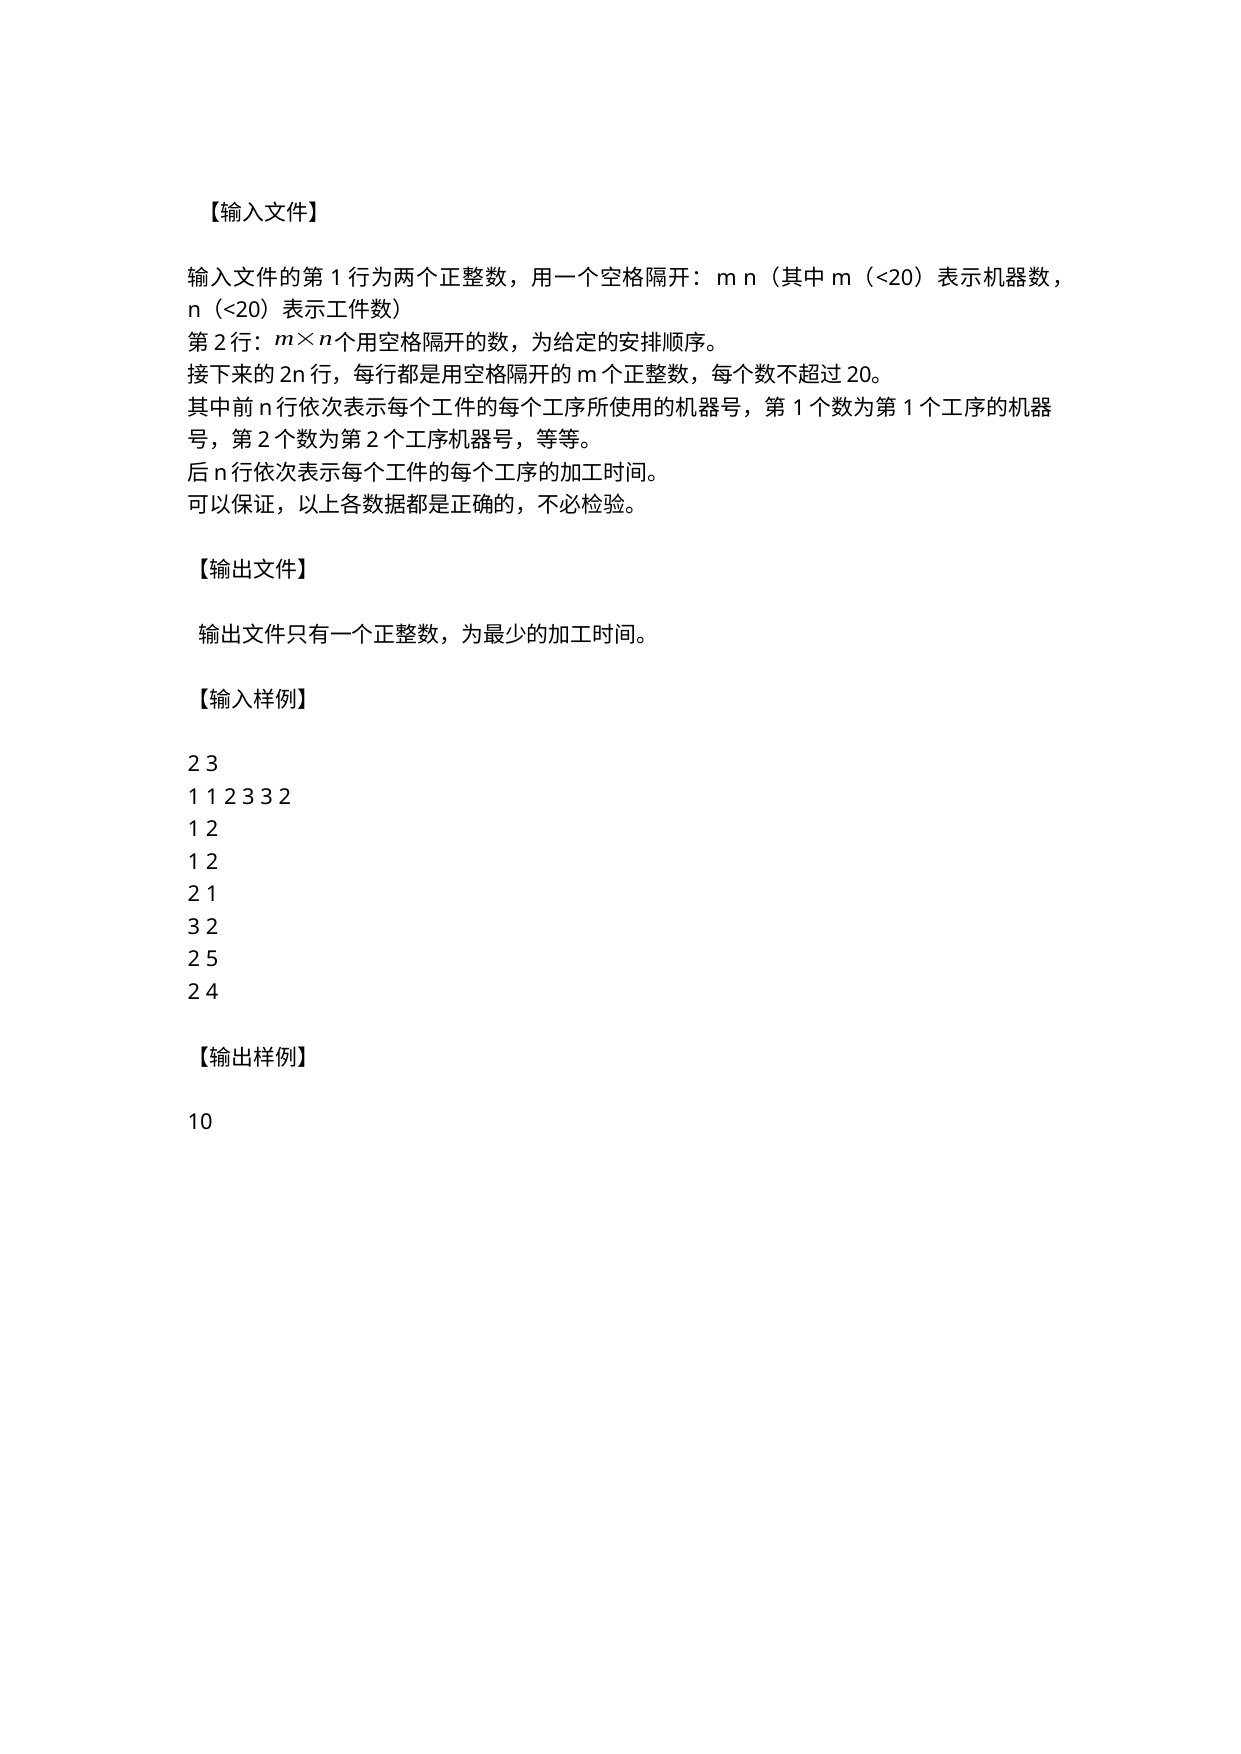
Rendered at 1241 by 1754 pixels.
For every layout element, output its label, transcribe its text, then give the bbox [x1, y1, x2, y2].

text 可以保证，以上各数据都是正确的，不必检验。 [187, 487, 1053, 519]
text 1 2 [187, 844, 1053, 877]
text 【输入文件】 [187, 194, 1053, 227]
text 2 4 [187, 974, 1053, 1007]
text 其中前n行依次表示每个工件的每个工序所使用的机器号，第1个数为第1个工序的机器号，第2个数为第2个工序机器号，等等。 [187, 389, 1053, 454]
text 10 [187, 1104, 1053, 1137]
text 接下来的2n行，每行都是用空格隔开的m个正整数，每个数不超过20。 [187, 357, 1053, 389]
text 【输入样例】 [187, 682, 1053, 714]
text 【输出样例】 [187, 1039, 1053, 1072]
text 3 2 [187, 909, 1053, 942]
text 2 5 [187, 942, 1053, 974]
text 第2行：个用空格隔开的数，为给定的安排顺序。 [187, 324, 1053, 357]
text 后n行依次表示每个工件的每个工序的加工时间。 [187, 454, 1053, 487]
text 输出文件只有一个正整数，为最少的加工时间。 [187, 617, 1053, 649]
text 2 1 [187, 877, 1053, 909]
text 输入文件的第1行为两个正整数，用一个空格隔开：m n（其中m（<20）表示机器数，n（<20）表示工件数） [187, 259, 1053, 324]
text 1 2 [187, 812, 1053, 844]
text 【输出文件】 [187, 552, 1053, 584]
text 1 1 2 3 3 2 [187, 779, 1053, 812]
text 2 3 [187, 747, 1053, 779]
